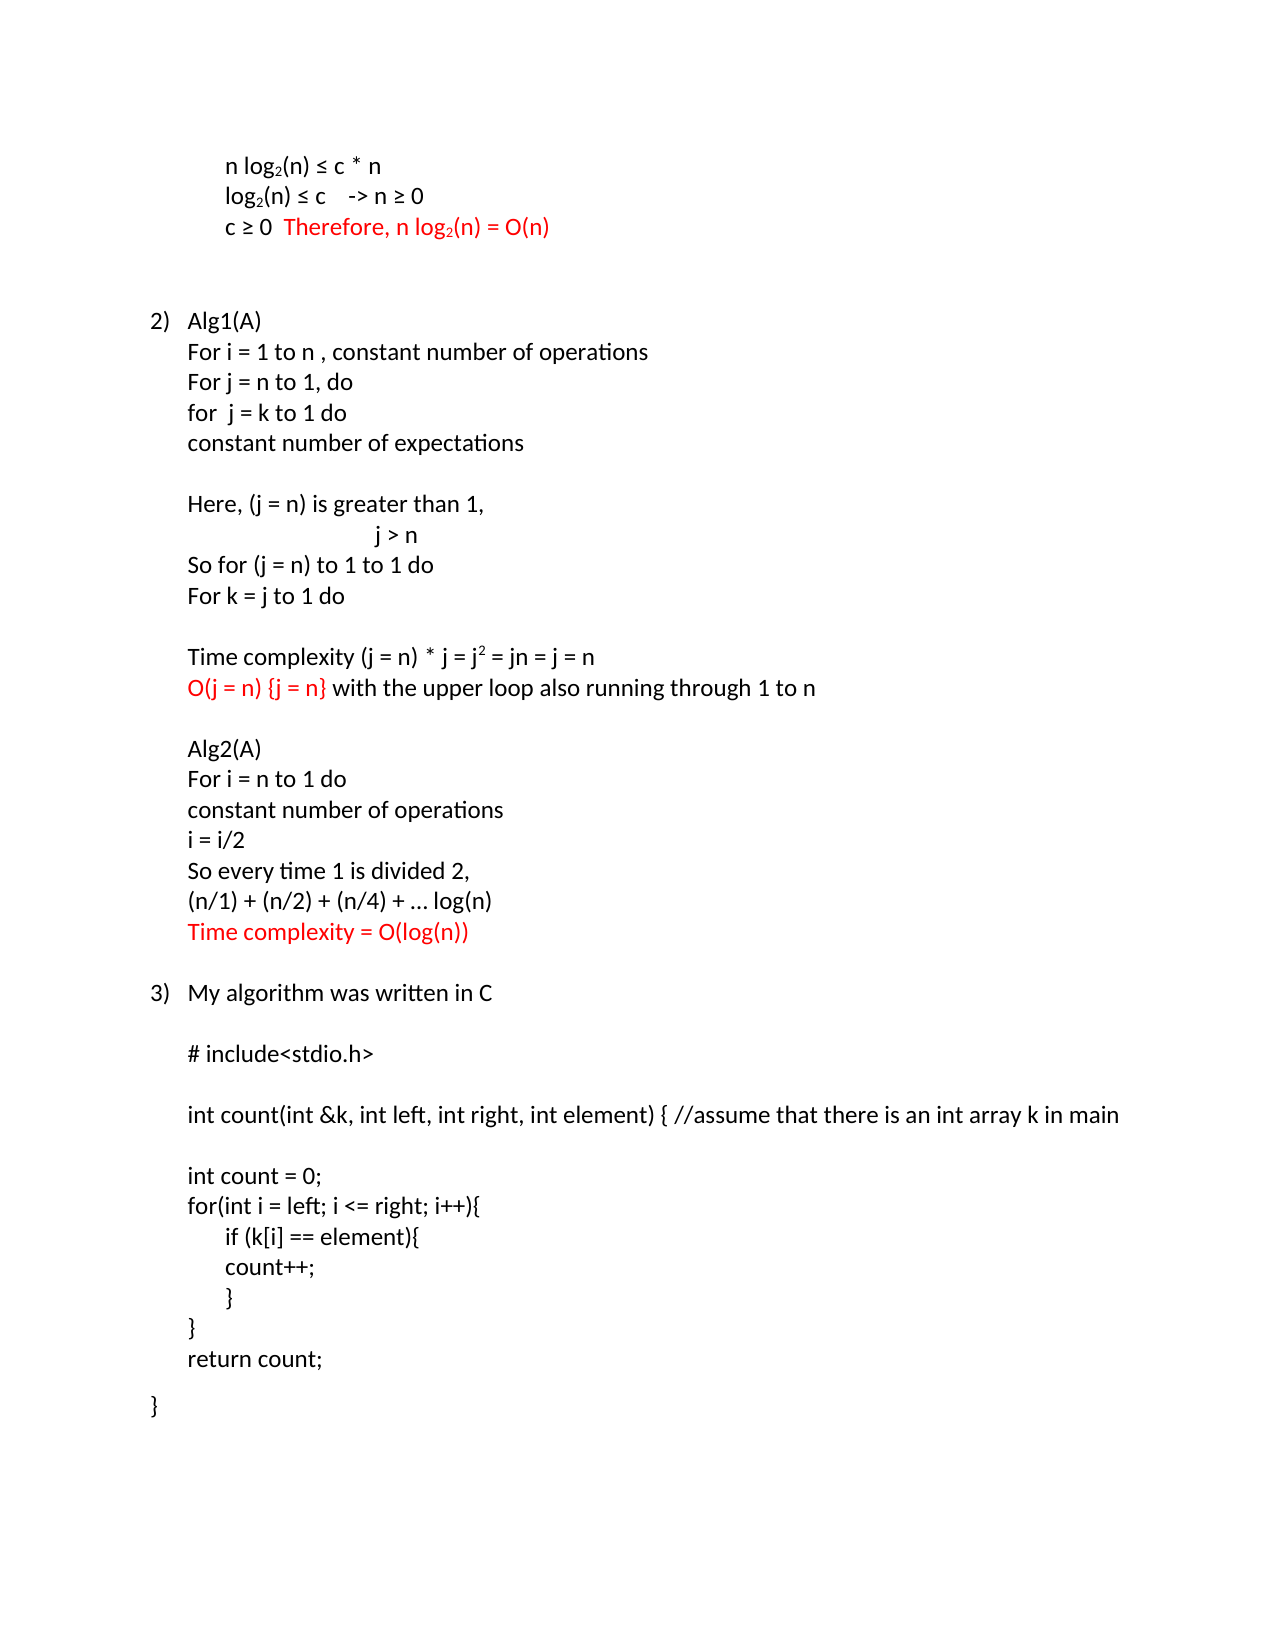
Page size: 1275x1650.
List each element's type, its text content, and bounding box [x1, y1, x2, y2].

list if (k[i] == element){ [187, 1221, 1125, 1252]
list constant number of operations [187, 794, 1125, 824]
list constant number of expectations [187, 427, 1125, 458]
list For k = j to 1 do [187, 580, 1125, 611]
list j > n [337, 519, 1125, 549]
list For j = n to 1, do [187, 366, 1125, 397]
list O(j = n) {j = n} with the upper loop also running through 1 to n [187, 672, 1125, 702]
list My algorithm was written in C [150, 977, 1125, 1007]
list } [187, 1282, 1125, 1313]
list So every time 1 is divided 2, [187, 855, 1125, 885]
list } [187, 1313, 1125, 1343]
list So for (j = n) to 1 to 1 do [187, 549, 1125, 580]
list for(int i = left; i <= right; i++){ [187, 1191, 1125, 1221]
list Time complexity (j = n) * j = j2 = jn = j = n [187, 641, 1125, 672]
list return count; [187, 1343, 1125, 1374]
list For i = n to 1 do [187, 763, 1125, 794]
list (n/1) + (n/2) + (n/4) + … log(n) [187, 885, 1125, 916]
list Time complexity = O(log(n)) [187, 916, 1125, 946]
list for j = k to 1 do [187, 397, 1125, 427]
list Alg1(A) [150, 305, 1125, 336]
list c ≥ 0 Therefore, n log2(n) = O(n) [225, 211, 1125, 242]
list i = i/2 [187, 824, 1125, 855]
list # include<stdio.h> [187, 1038, 1125, 1068]
list n log2(n) ≤ c * n [225, 150, 1125, 181]
list Here, (j = n) is greater than 1, [187, 488, 1125, 519]
list Alg2(A) [187, 733, 1125, 763]
list int count(int &k, int left, int right, int element) { //assume that there is an int array k in main [187, 1099, 1125, 1129]
text } [150, 1390, 1125, 1421]
list For i = 1 to n , constant number of operations [187, 336, 1125, 366]
list log2(n) ≤ c -> n ≥ 0 [225, 181, 1125, 211]
list count++; [187, 1252, 1125, 1282]
list int count = 0; [187, 1160, 1125, 1191]
